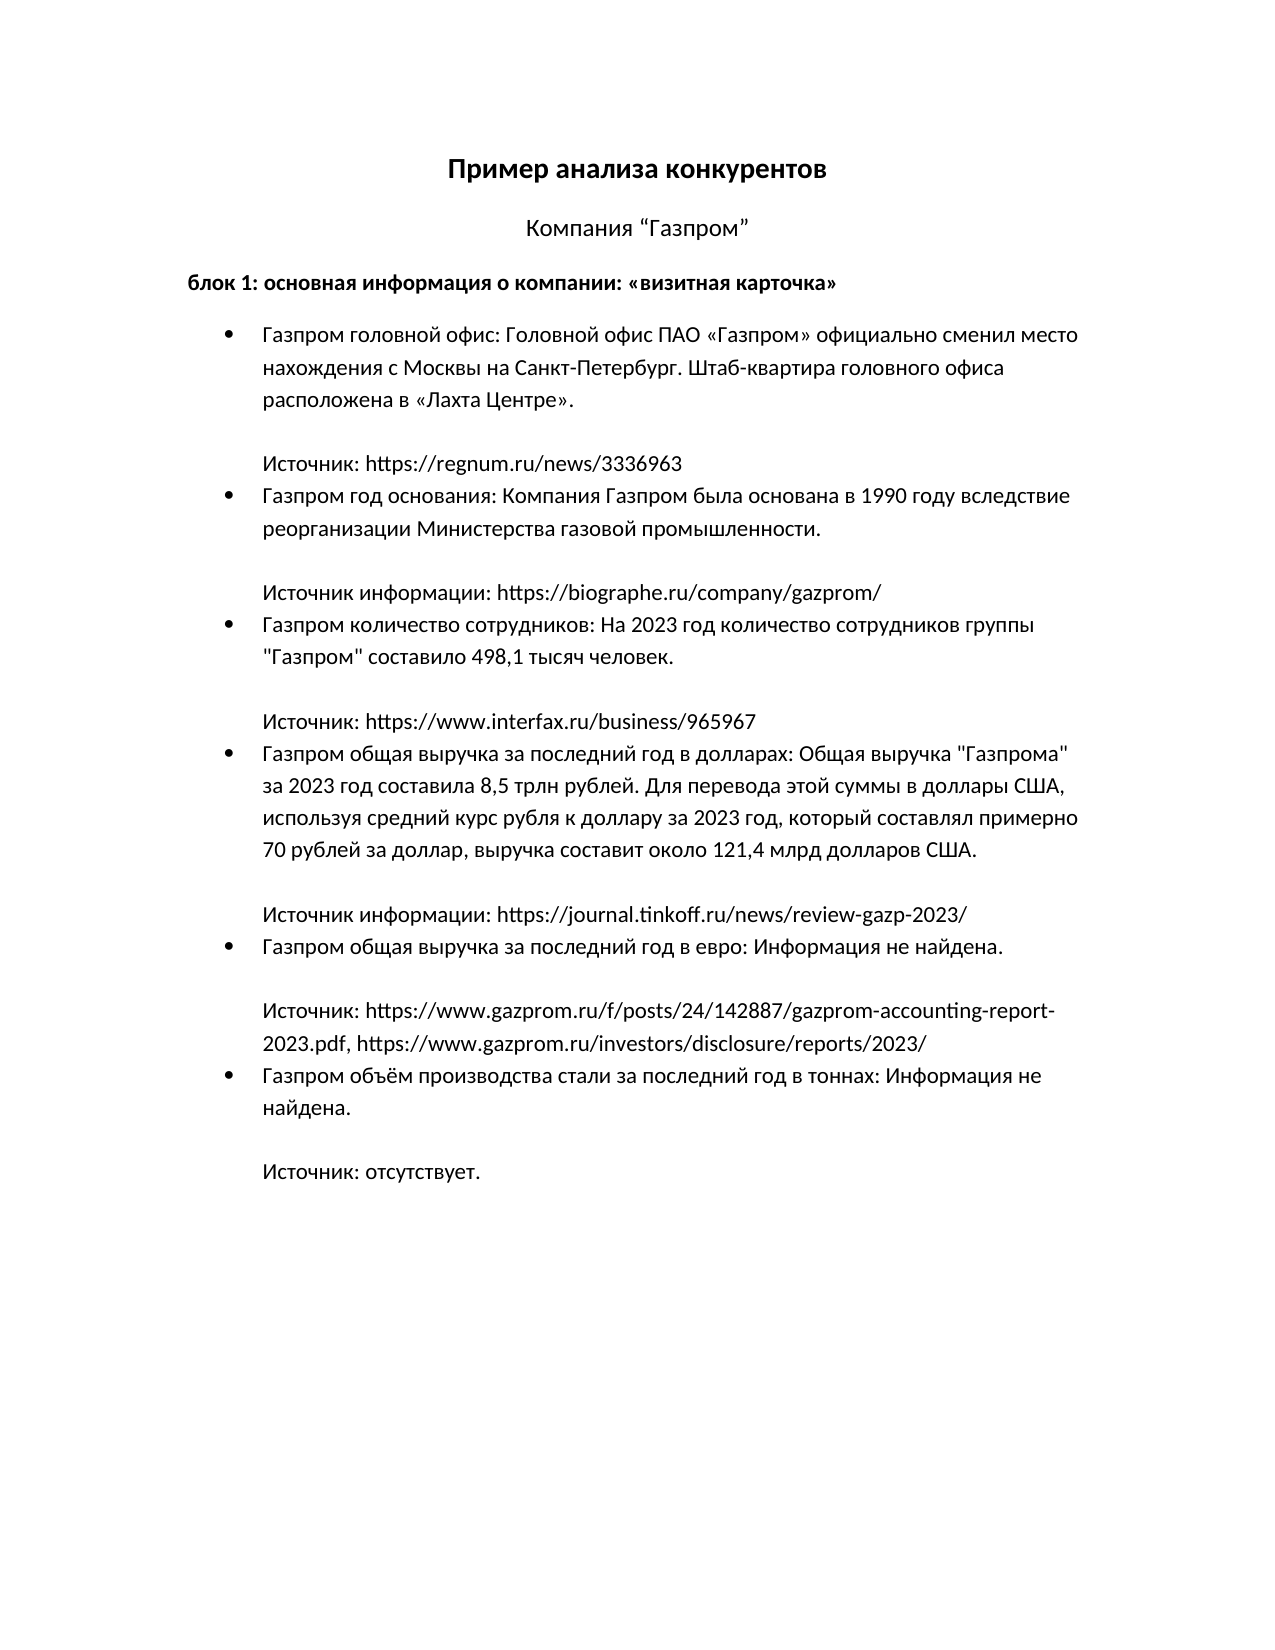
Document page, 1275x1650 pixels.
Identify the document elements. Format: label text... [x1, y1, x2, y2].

list Газпром количество сотрудников: На 2023 год количество сотрудников группы "Газпром" составило 498,1 тысяч человек. Источник: https://www.interfax.ru/business/965967 [225, 610, 1087, 735]
list Газпром общая выручка за последний год в долларах: Общая выручка "Газпрома" за 2023 год составила 8,5 трлн рублей. Для перевода этой суммы в доллары США, используя средний курс рубля к доллару за 2023 год, который составлял примерно 70 рублей за доллар, выручка составит около 121,4 млрд долларов США. Источник информации: https://journal.tinkoff.ru/news/review-gazp-2023/ [225, 739, 1087, 928]
text Пример анализа конкурентов [187, 150, 1087, 186]
text Компания “Газпром” [187, 212, 1087, 242]
list Газпром головной офис: Головной офис ПАО «Газпром» официально сменил место нахождения с Москвы на Санкт-Петербург. Штаб-квартира головного офиса расположена в «Лахта Центре». Источник: https://regnum.ru/news/3336963 [225, 321, 1087, 477]
list Газпром год основания: Компания Газпром была основана в 1990 году вследствие реорганизации Министерства газовой промышленности. Источник информации: https://biographe.ru/company/gazprom/ [225, 482, 1087, 606]
list Газпром объём производства стали за последний год в тоннах: Информация не найдена. Источник: отсутствует. [225, 1061, 1087, 1186]
text блок 1: основная информация о компании: «визитная карточка» [187, 268, 1087, 296]
list Газпром общая выручка за последний год в евро: Информация не найдена. Источник: https://www.gazprom.ru/f/posts/24/142887/gazprom-accounting-report-2023.pdf, https://www.gazprom.ru/investors/disclosure/reports/2023/ [225, 932, 1087, 1057]
